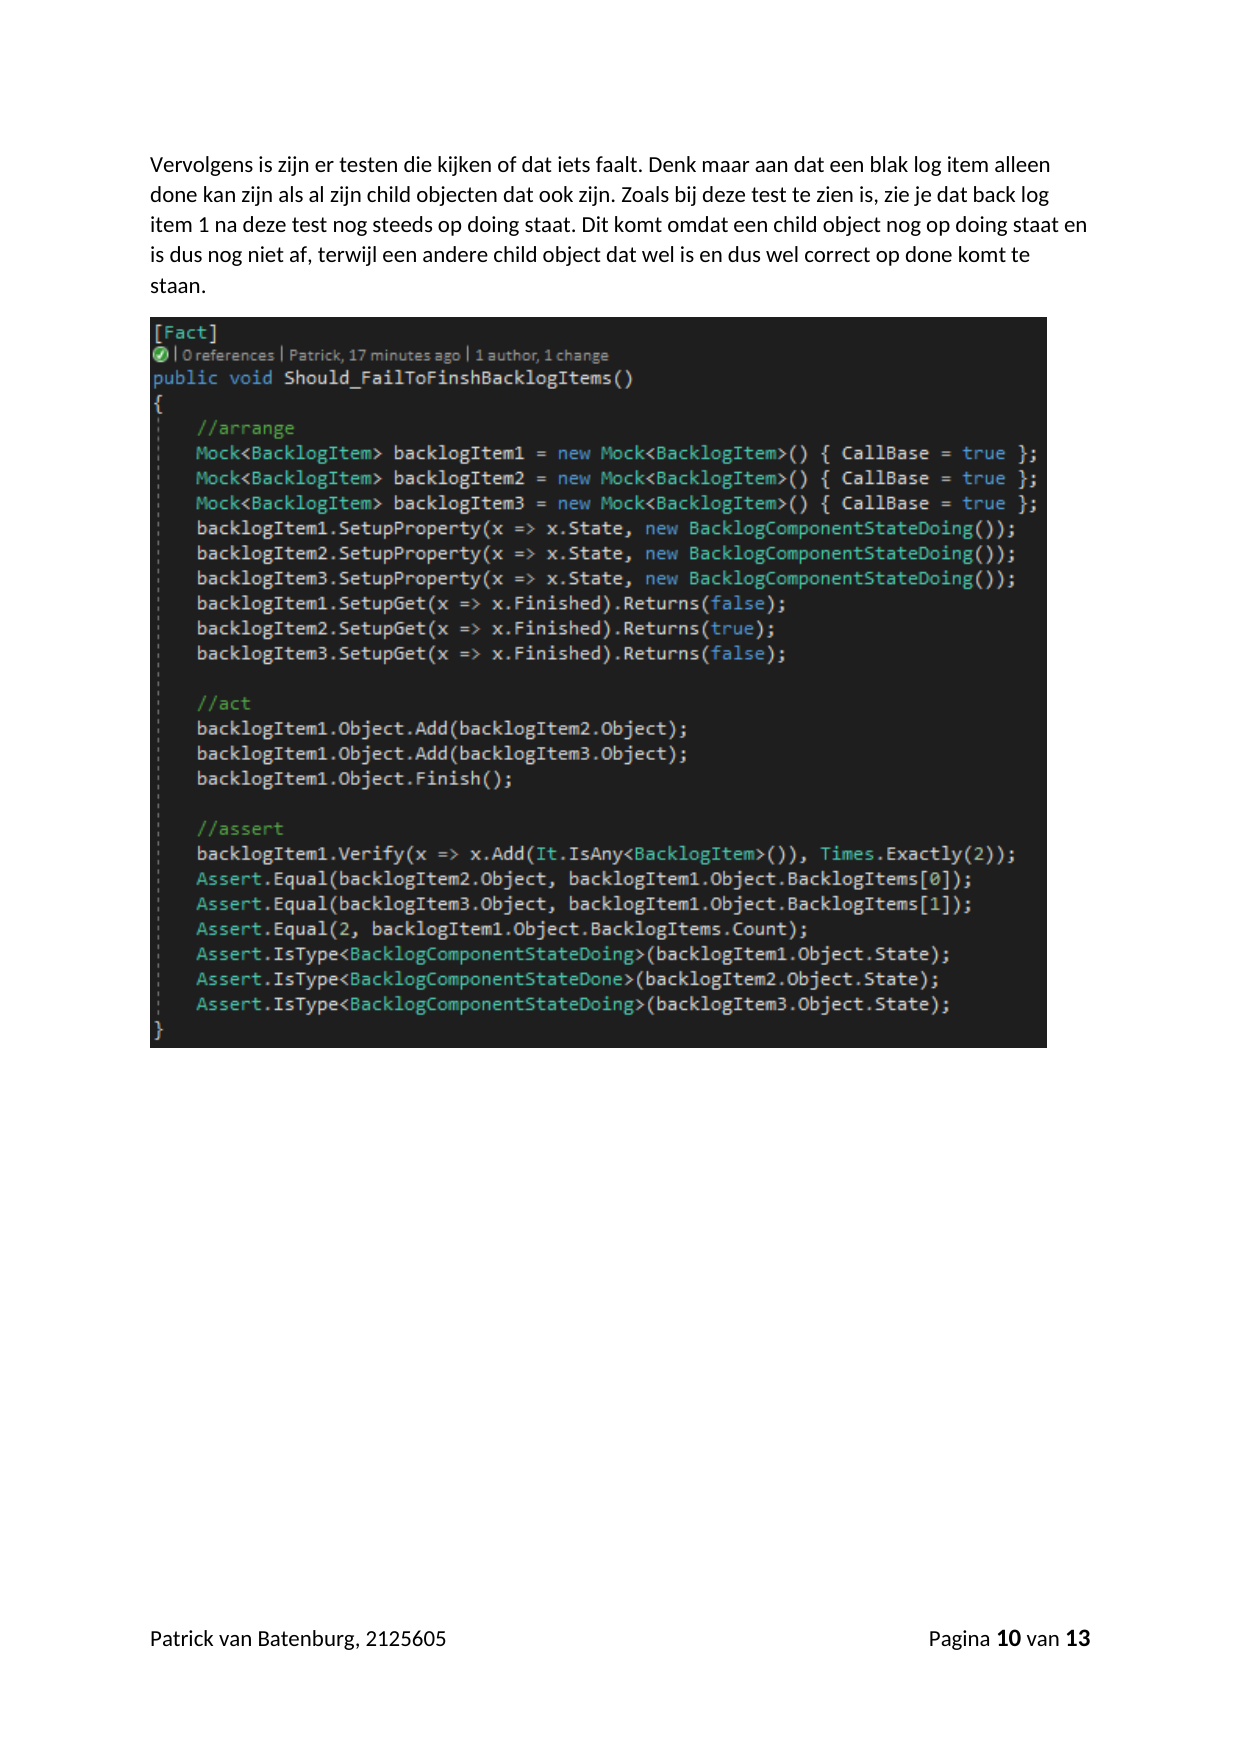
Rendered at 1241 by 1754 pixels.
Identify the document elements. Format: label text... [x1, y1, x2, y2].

picture [150, 317, 1047, 1048]
text Vervolgens is zijn er testen die kijken of dat iets faalt. Denk maar aan dat een blak log item alleen done kan zijn als al zijn child objecten dat ook zijn. Zoals bij deze test te zien is, zie je dat back log item 1 na deze test nog steeds op doing staat. Dit komt omdat een child object nog op doing staat en is dus nog niet af, terwijl een andere child object dat wel is en dus wel correct op done komt te staan. [150, 150, 1090, 299]
